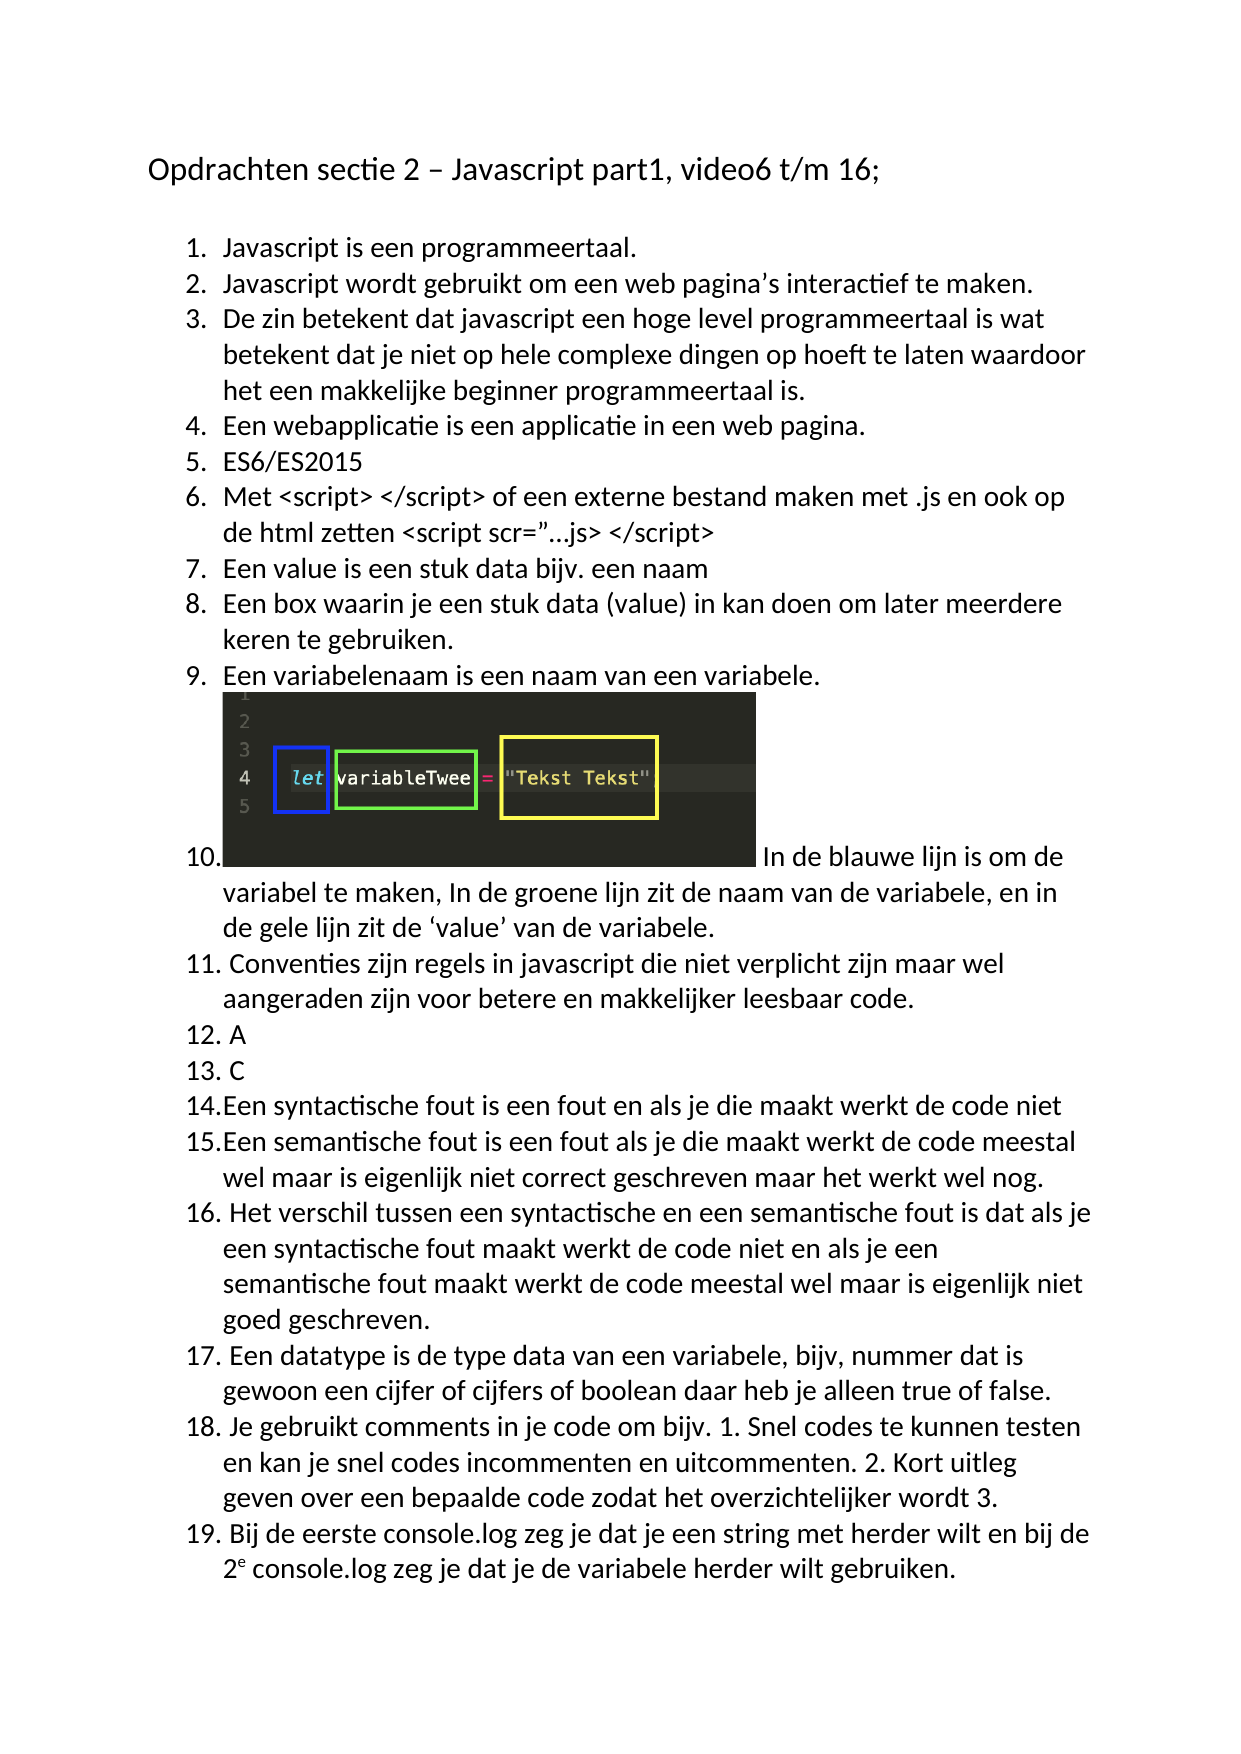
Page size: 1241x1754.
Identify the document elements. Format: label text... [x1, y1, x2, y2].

list Een value is een stuk data bijv. een naam [185, 550, 1093, 585]
list Een variabelenaam is een naam van een variabele. [185, 657, 1093, 692]
list ES6/ES2015 [185, 443, 1093, 478]
list Een syntactische fout is een fout en als je die maakt werkt de code niet [185, 1087, 1093, 1123]
list Een box waarin je een stuk data (value) in kan doen om later meerdere keren te gebruiken. [185, 585, 1093, 657]
list Een webapplicatie is een applicatie in een web pagina. [185, 407, 1093, 443]
picture [222, 692, 756, 867]
list De zin betekent dat javascript een hoge level programmeertaal is wat betekent dat je niet op hele complexe dingen op hoeft te laten waardoor het een makkelijke beginner programmeertaal is. [185, 300, 1093, 407]
list Een semantische fout is een fout als je die maakt werkt de code meestal wel maar is eigenlijk niet correct geschreven maar het werkt wel nog. [185, 1123, 1093, 1194]
list Het verschil tussen een syntactische en een semantische fout is dat als je een syntactische fout maakt werkt de code niet en als je een semantische fout maakt werkt de code meestal wel maar is eigenlijk niet goed geschreven. [185, 1194, 1093, 1337]
list Conventies zijn regels in javascript die niet verplicht zijn maar wel aangeraden zijn voor betere en makkelijker leesbaar code. [185, 945, 1093, 1016]
list Je gebruikt comments in je code om bijv. 1. Snel codes te kunnen testen en kan je snel codes incommenten en uitcommenten. 2. Kort uitleg geven over een bepaalde code zodat het overzichtelijker wordt 3. [185, 1408, 1093, 1515]
list Bij de eerste console.log zeg je dat je een string met herder wilt en bij de 2e console.log zeg je dat je de variabele herder wilt gebruiken. [185, 1515, 1093, 1586]
list C [185, 1052, 1093, 1087]
list A [185, 1016, 1093, 1052]
text Opdrachten sectie 2 – Javascript part1, video6 t/m 16; [148, 148, 1093, 188]
list Javascript is een programmeertaal. [185, 229, 1093, 265]
list Javascript wordt gebruikt om een web pagina’s interactief te maken. [185, 265, 1093, 300]
list Een datatype is de type data van een variabele, bijv, nummer dat is gewoon een cijfer of cijfers of boolean daar heb je alleen true of false. [185, 1337, 1093, 1408]
list Met <script> </script> of een externe bestand maken met .js en ook op de html zetten <script scr=”…js> </script> [185, 478, 1093, 550]
